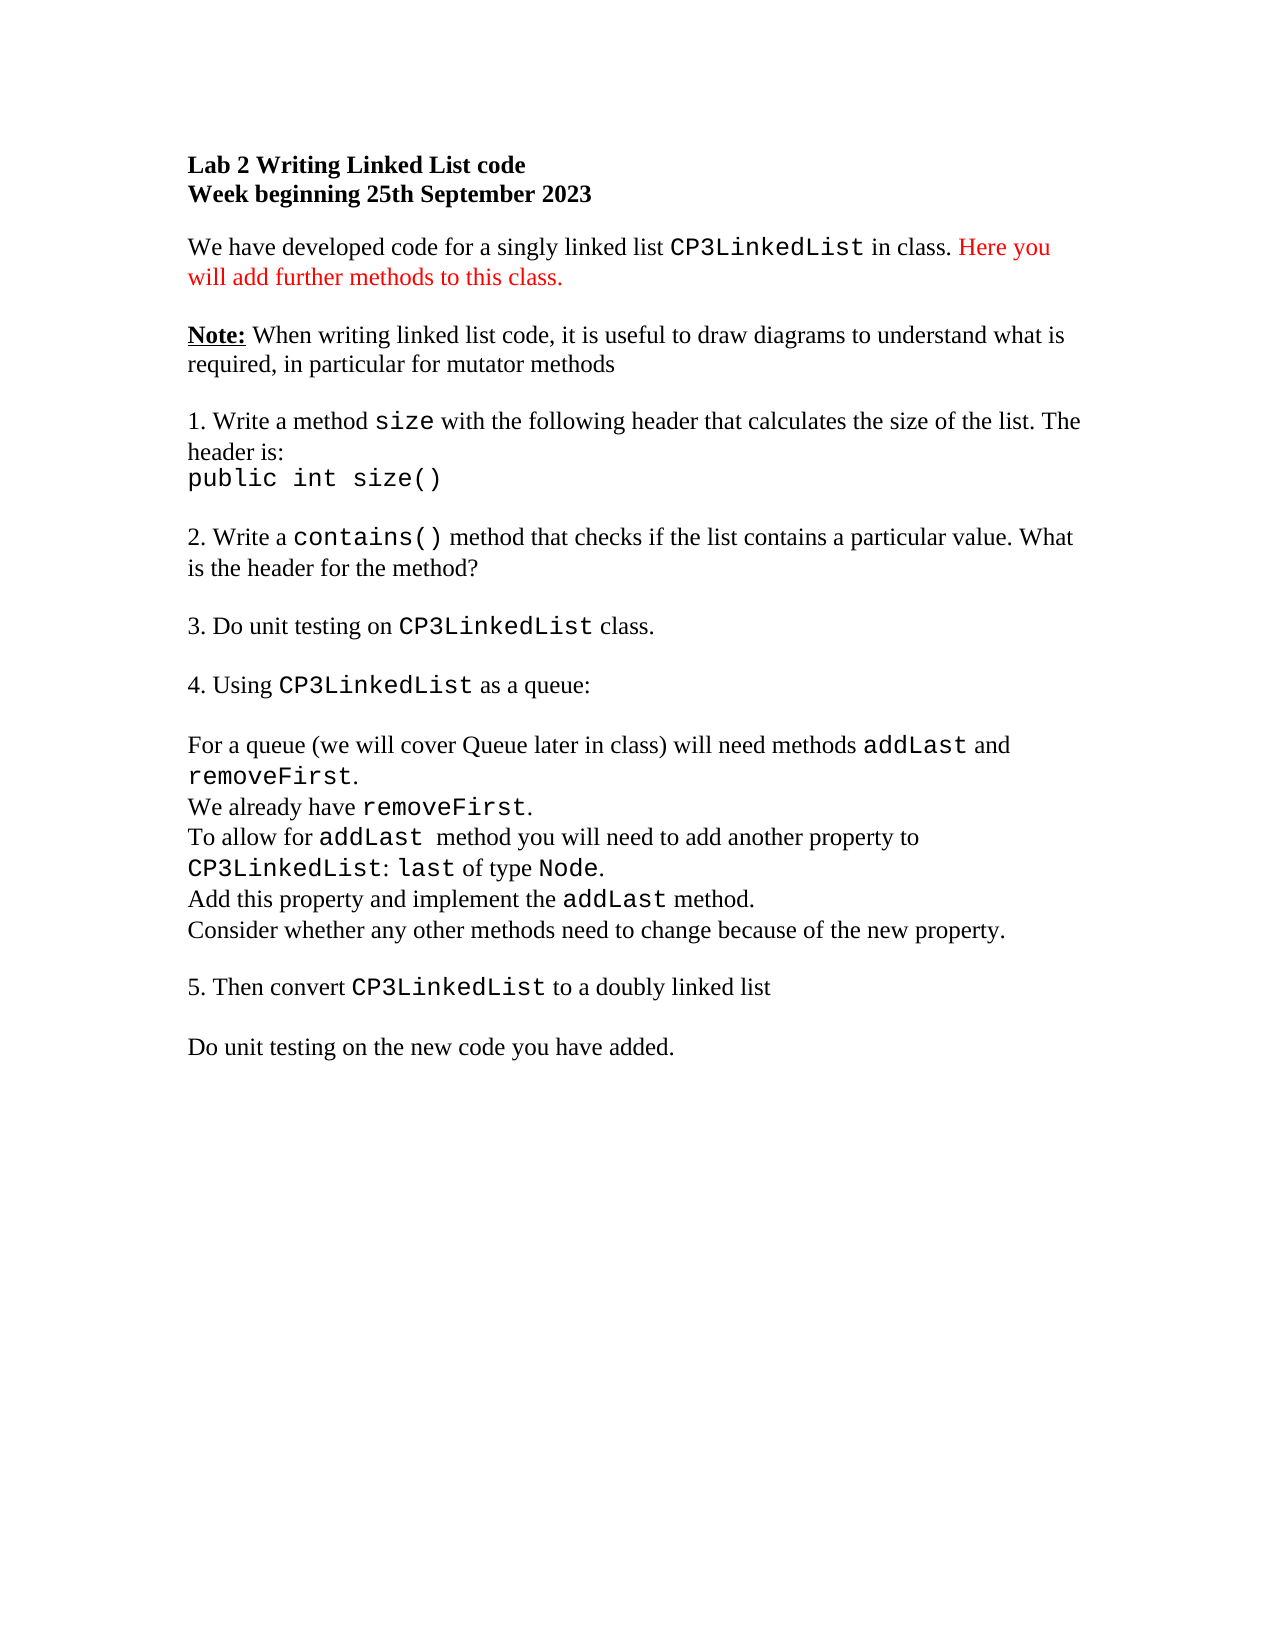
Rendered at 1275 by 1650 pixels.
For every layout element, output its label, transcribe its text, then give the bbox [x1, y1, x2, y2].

subtitle Lab 2 Writing Linked List code [187, 150, 1087, 179]
text 5. Then convert CP3LinkedList to a doubly linked list [187, 972, 1087, 1003]
text We already have removeFirst. [187, 792, 1087, 822]
text Week beginning 25th September 2023 [187, 179, 1087, 207]
text Note: When writing linked list code, it is useful to draw diagrams to understand what is required, in particular for mutator methods [187, 320, 1087, 377]
text Add this property and implement the addLast method. [187, 884, 1087, 915]
text 2. Write a contains() method that checks if the list contains a particular value. What is the header for the method? [187, 522, 1087, 582]
text 4. Using CP3LinkedList as a queue: [187, 670, 1087, 701]
text To allow for addLast method you will need to add another property to CP3LinkedList: last of type Node. [187, 822, 1087, 884]
text 1. Write a method size with the following header that calculates the size of the list. The header is: [187, 406, 1087, 466]
text Do unit testing on the new code you have added. [187, 1032, 1087, 1061]
text We have developed code for a singly linked list CP3LinkedList in class. Here you will add further methods to this class. [187, 232, 1087, 291]
text public int size() [187, 466, 1087, 494]
text Consider whether any other methods need to change because of the new property. [187, 915, 1087, 944]
text 3. Do unit testing on CP3LinkedList class. [187, 611, 1087, 642]
text For a queue (we will cover Queue later in class) will need methods addLast and removeFirst. [187, 730, 1087, 792]
